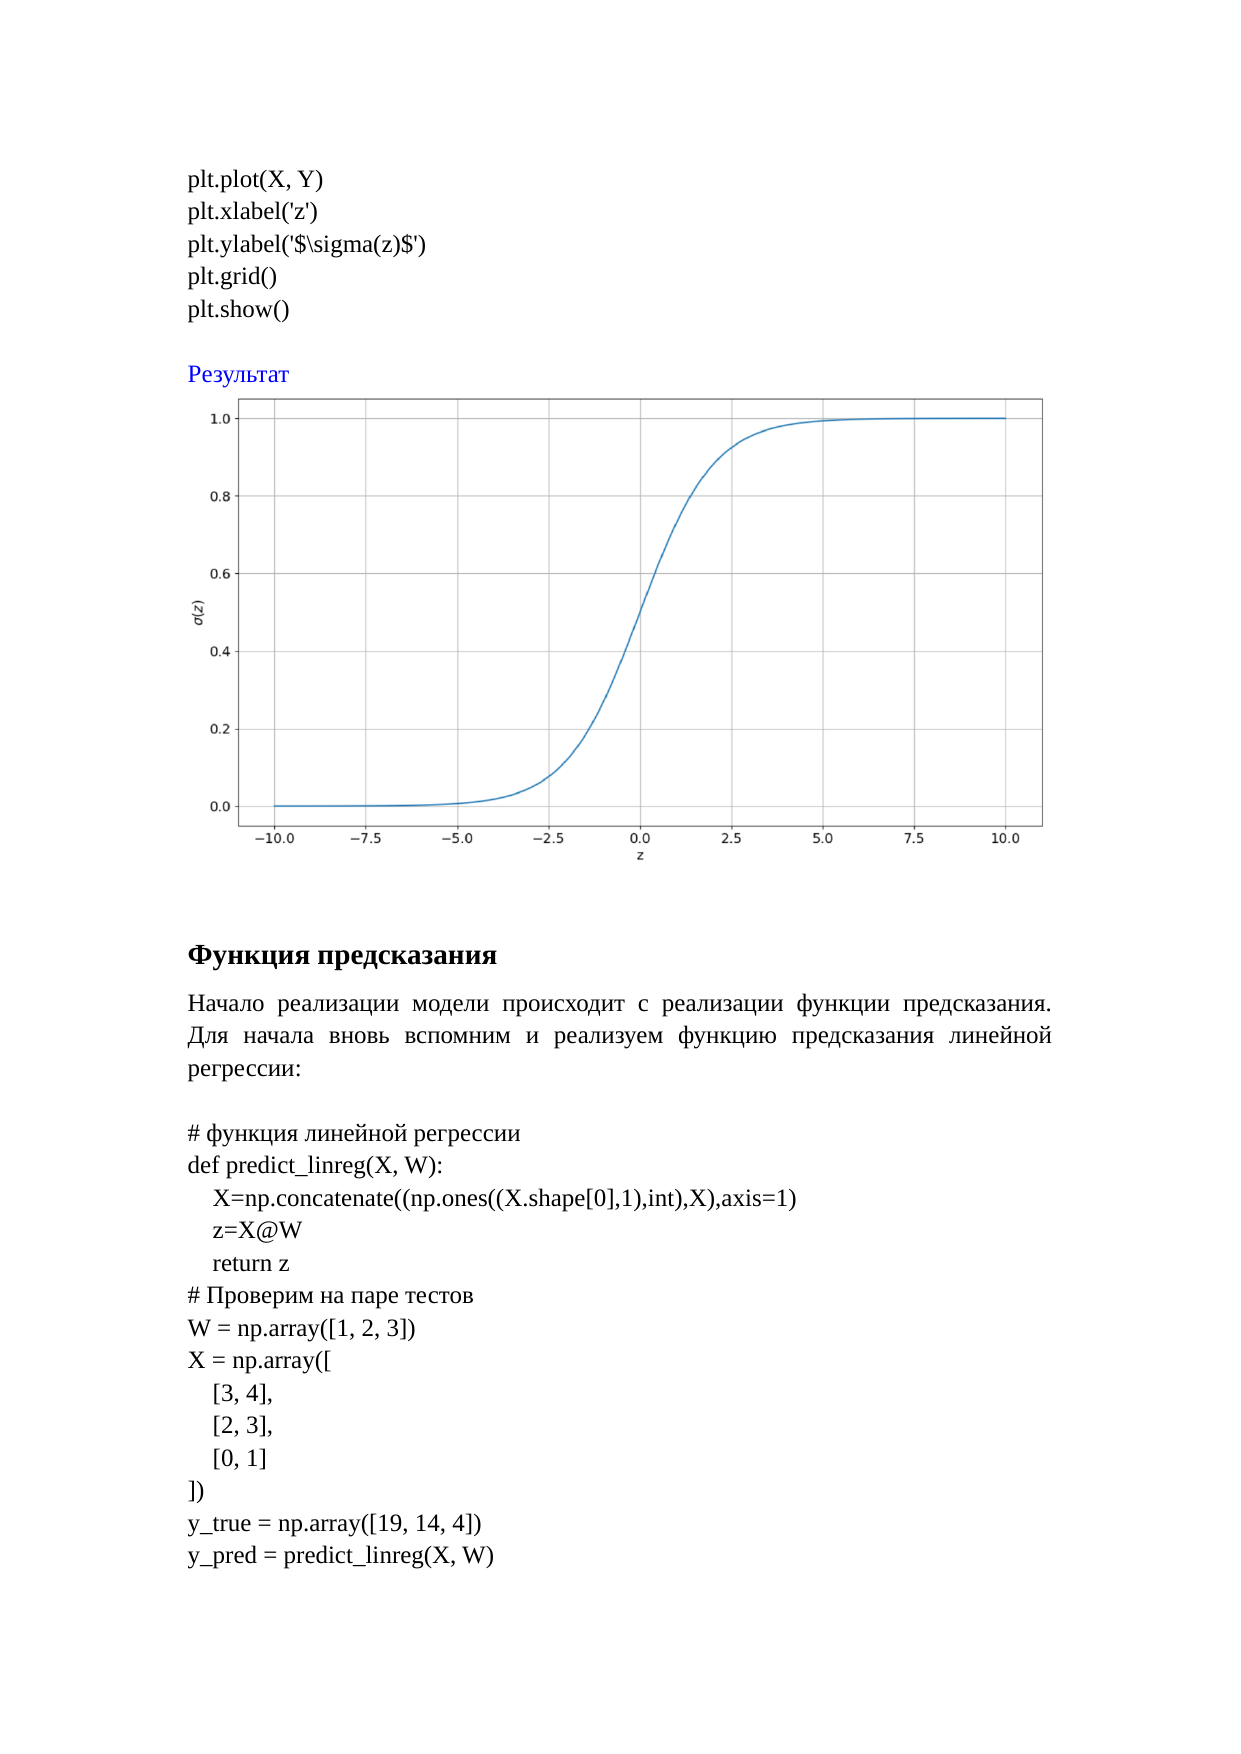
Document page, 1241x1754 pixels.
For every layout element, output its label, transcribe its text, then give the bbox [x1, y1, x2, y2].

text X = np.array([ [187, 1344, 1053, 1376]
text y_true = np.array([19, 14, 4]) [187, 1506, 1053, 1539]
text X=np.concatenate((np.ones((X.shape[0],1),int),X),axis=1) [187, 1181, 1053, 1214]
text plt.xlabel('z') [187, 194, 1053, 227]
text return z [187, 1246, 1053, 1279]
text plt.ylabel('$\sigma(z)$') [187, 227, 1053, 259]
text [2, 3], [187, 1409, 1053, 1441]
text ]) [187, 1474, 1053, 1506]
text z=X@W [187, 1214, 1053, 1246]
text plt.plot(X, Y) [187, 162, 1053, 194]
text plt.show() [187, 292, 1053, 324]
text def predict_linreg(X, W): [187, 1149, 1053, 1181]
subtitle Функция предсказания [187, 921, 1053, 986]
text [3, 4], [187, 1376, 1053, 1409]
text [0, 1] [187, 1441, 1053, 1474]
text plt.grid() [187, 259, 1053, 292]
text Начало реализации модели происходит с реализации функции предсказания. Для начала вновь вспомним и реализуем функцию предсказания линейной регрессии: [187, 986, 1053, 1042]
text y_pred = predict_linreg(X, W) [187, 1539, 1053, 1571]
picture [187, 389, 1053, 863]
text Начало реализации модели происходит с реализации функции предсказания. Для начала вновь вспомним и реализуем функцию предсказания линейной регрессии: [187, 1048, 1053, 1084]
text # Проверим на паре тестов [187, 1279, 1053, 1311]
text Результат [187, 357, 1053, 389]
text W = np.array([1, 2, 3]) [187, 1311, 1053, 1344]
text # функция линейной регрессии [187, 1116, 1053, 1149]
